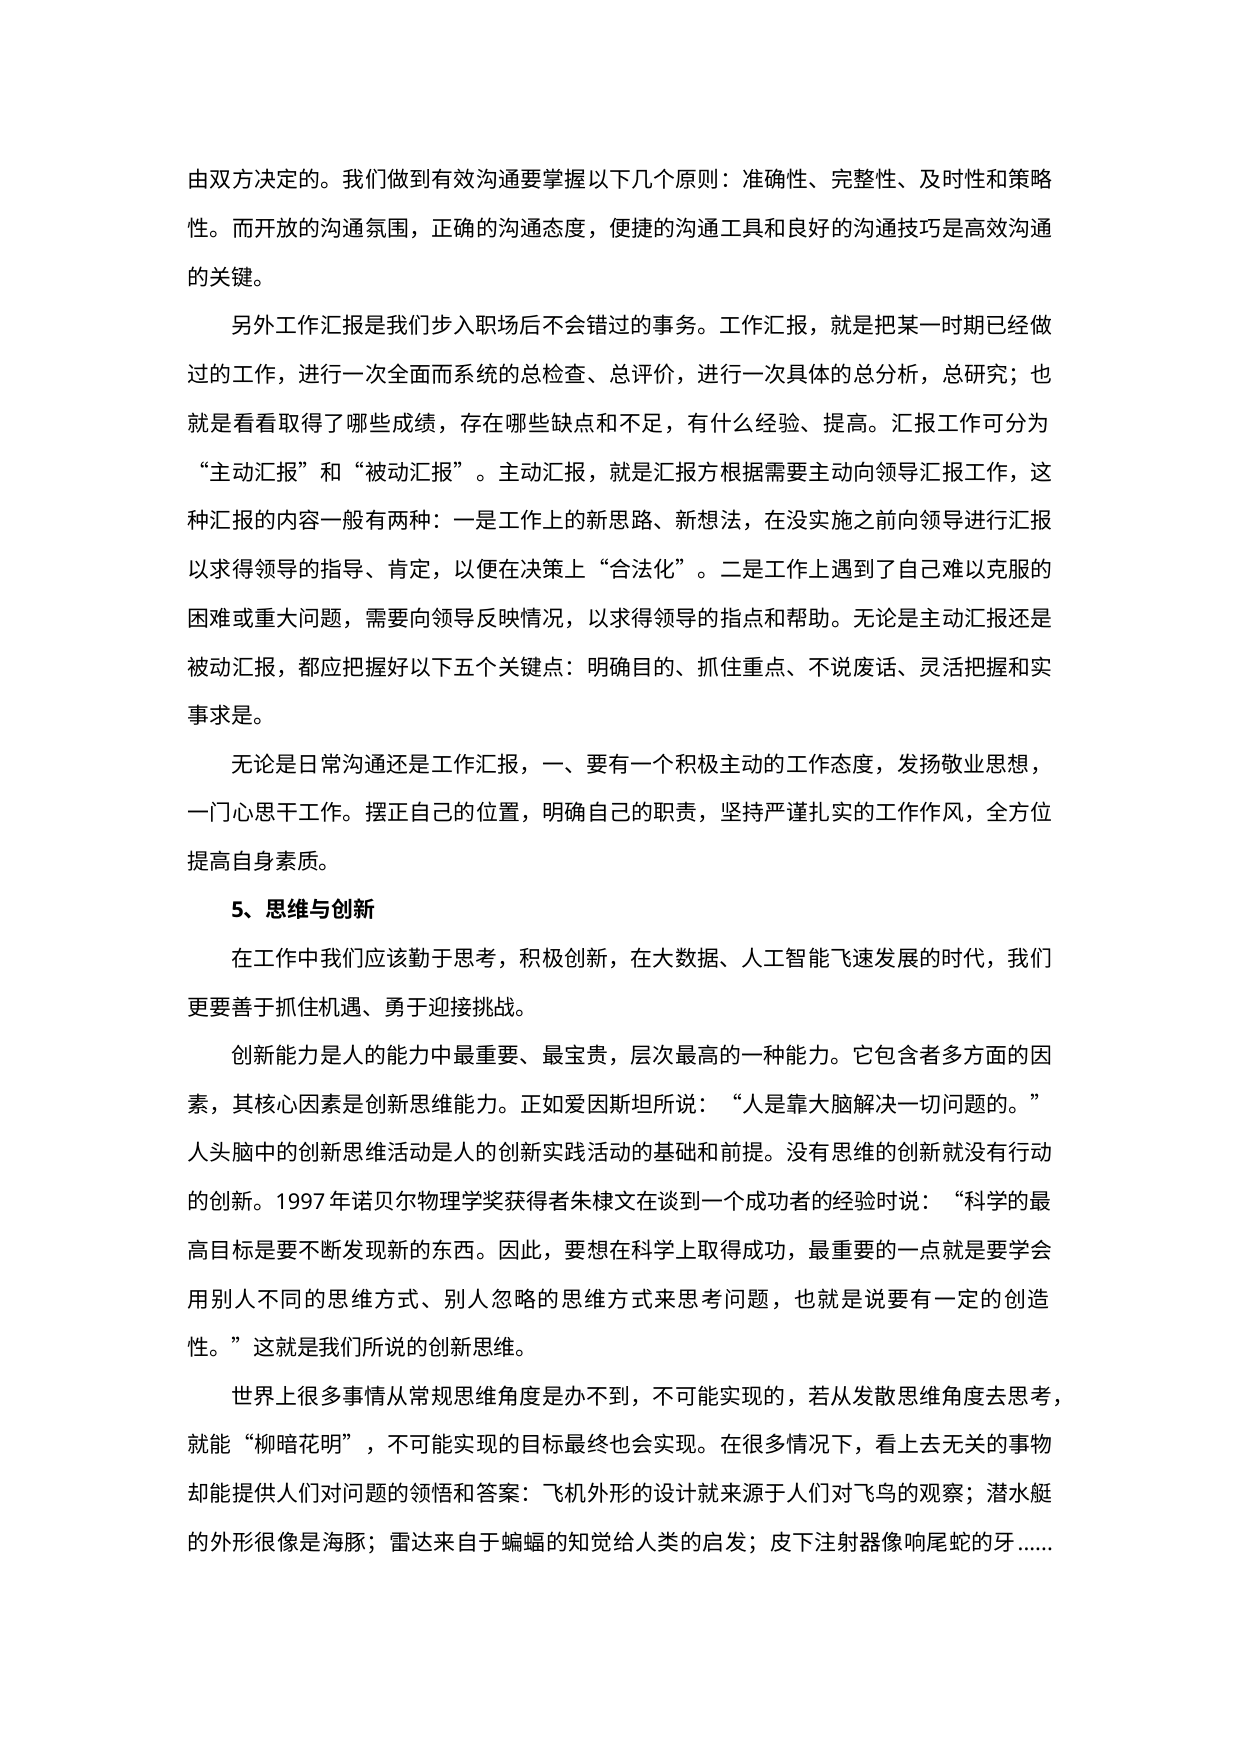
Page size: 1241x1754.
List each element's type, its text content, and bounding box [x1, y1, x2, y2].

text 在工作中我们应该勤于思考，积极创新，在大数据、人工智能飞速发展的时代，我们更要善于抓住机遇、勇于迎接挑战。 [187, 940, 1053, 1022]
text 创新能力是人的能力中最重要、最宝贵，层次最高的一种能力。它包含者多方面的因素，其核心因素是创新思维能力。正如爱因斯坦所说：“人是靠大脑解决一切问题的。”人头脑中的创新思维活动是人的创新实践活动的基础和前提。没有思维的创新就没有行动的创新。1997年诺贝尔物理学奖获得者朱棣文在谈到一个成功者的经验时说：“科学的最高目标是要不断发现新的东西。因此，要想在科学上取得成功，最重要的一点就是要学会用别人不同的思维方式、别人忽略的思维方式来思考问题，也就是说要有一定的创造性。”这就是我们所说的创新思维。 [187, 1037, 1053, 1362]
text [187, 162, 1053, 292]
text 5、思维与创新 [187, 892, 1053, 924]
text 另外工作汇报是我们步入职场后不会错过的事务。工作汇报，就是把某一时期已经做过的工作，进行一次全面而系统的总检查、总评价，进行一次具体的总分析，总研究；也就是看看取得了哪些成绩，存在哪些缺点和不足，有什么经验、提高。汇报工作可分为“主动汇报”和“被动汇报”。主动汇报，就是汇报方根据需要主动向领导汇报工作，这种汇报的内容一般有两种：一是工作上的新思路、新想法，在没实施之前向领导进行汇报，以求得领导的指导、肯定，以便在决策上“合法化”。二是工作上遇到了自己难以克服的困难或重大问题，需要向领导反映情况，以求得领导的指点和帮助。无论是主动汇报还是被动汇报，都应把握好以下五个关键点：明确目的、抓住重点、不说废话、灵活把握和实事求是。 [187, 308, 1053, 730]
text 无论是日常沟通还是工作汇报，一、要有一个积极主动的工作态度，发扬敬业思想，一门心思干工作。摆正自己的位置，明确自己的职责，坚持严谨扎实的工作作风，全方位提高自身素质。 [187, 746, 1053, 876]
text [187, 1378, 1053, 1557]
